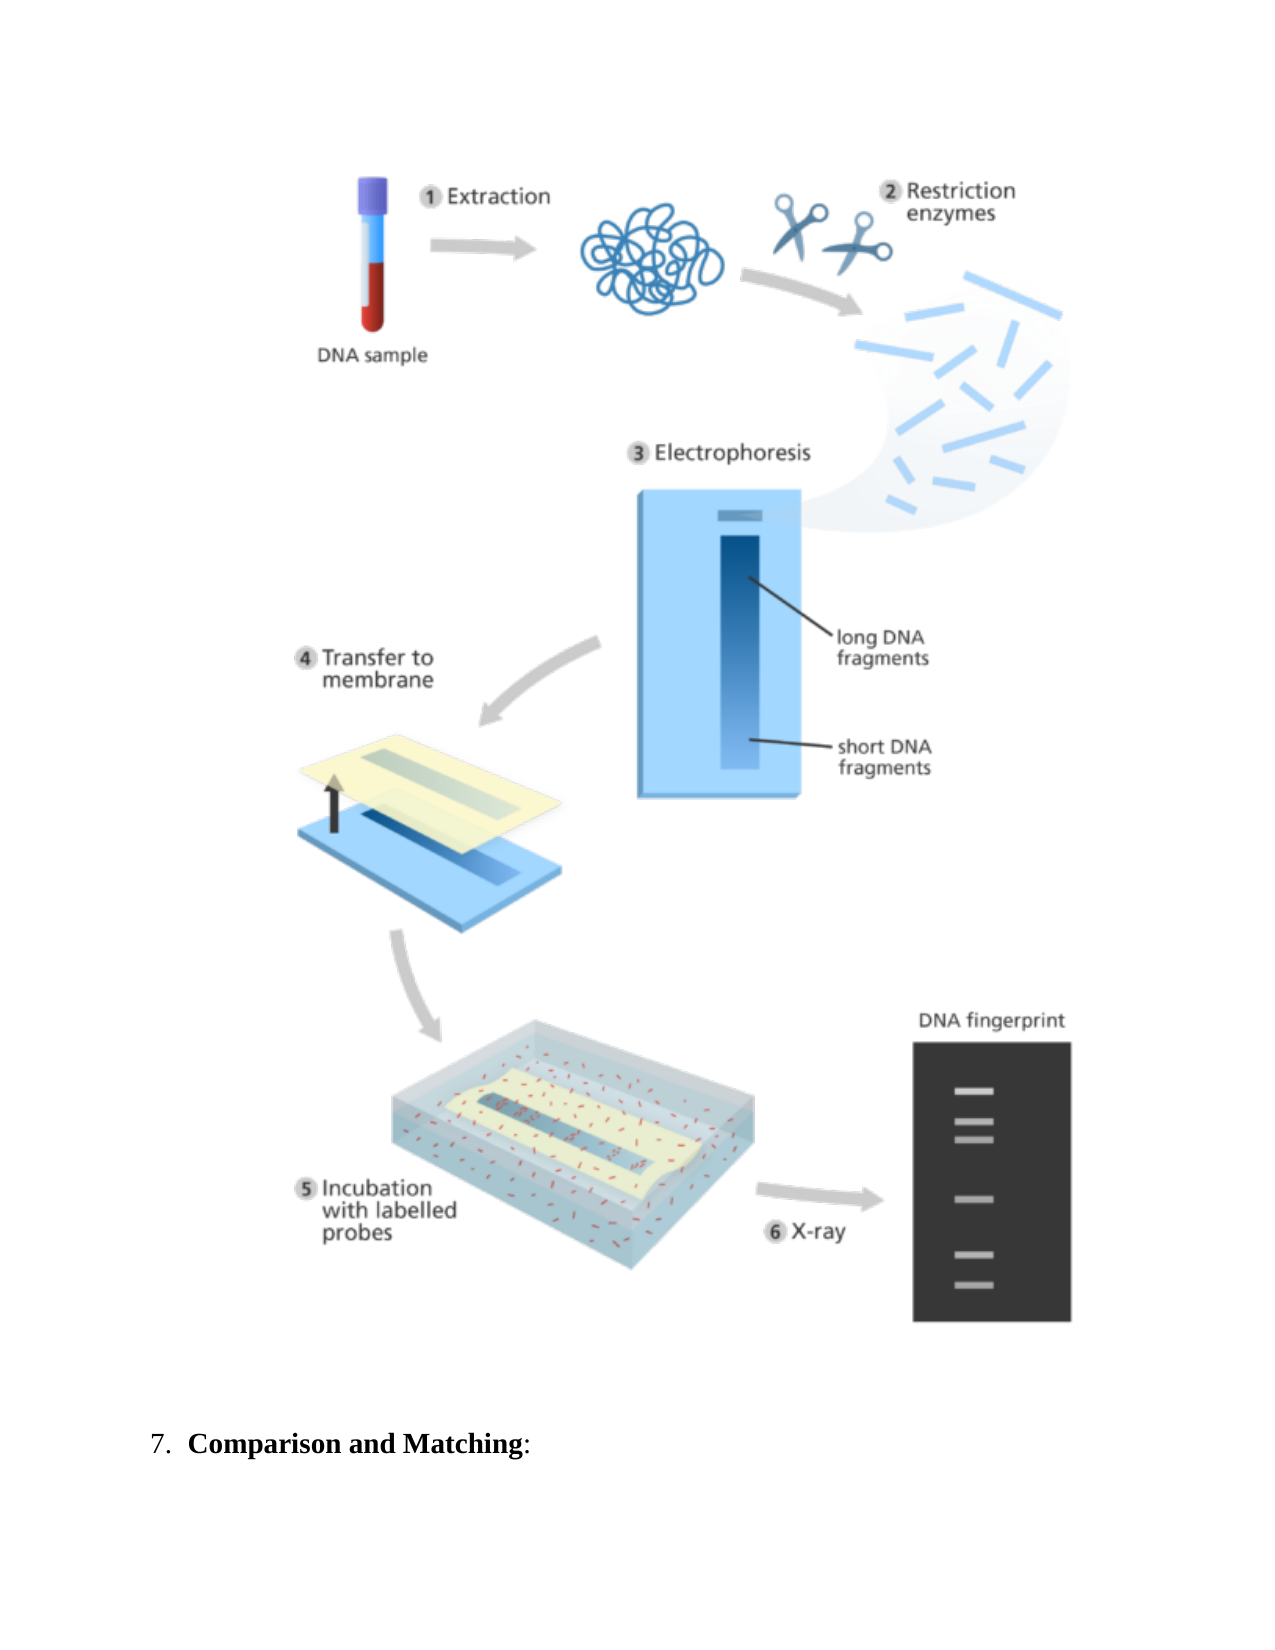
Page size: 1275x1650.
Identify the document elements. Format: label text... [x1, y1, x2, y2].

list Comparison and Matching: [150, 1427, 1156, 1460]
picture [268, 150, 1099, 1350]
